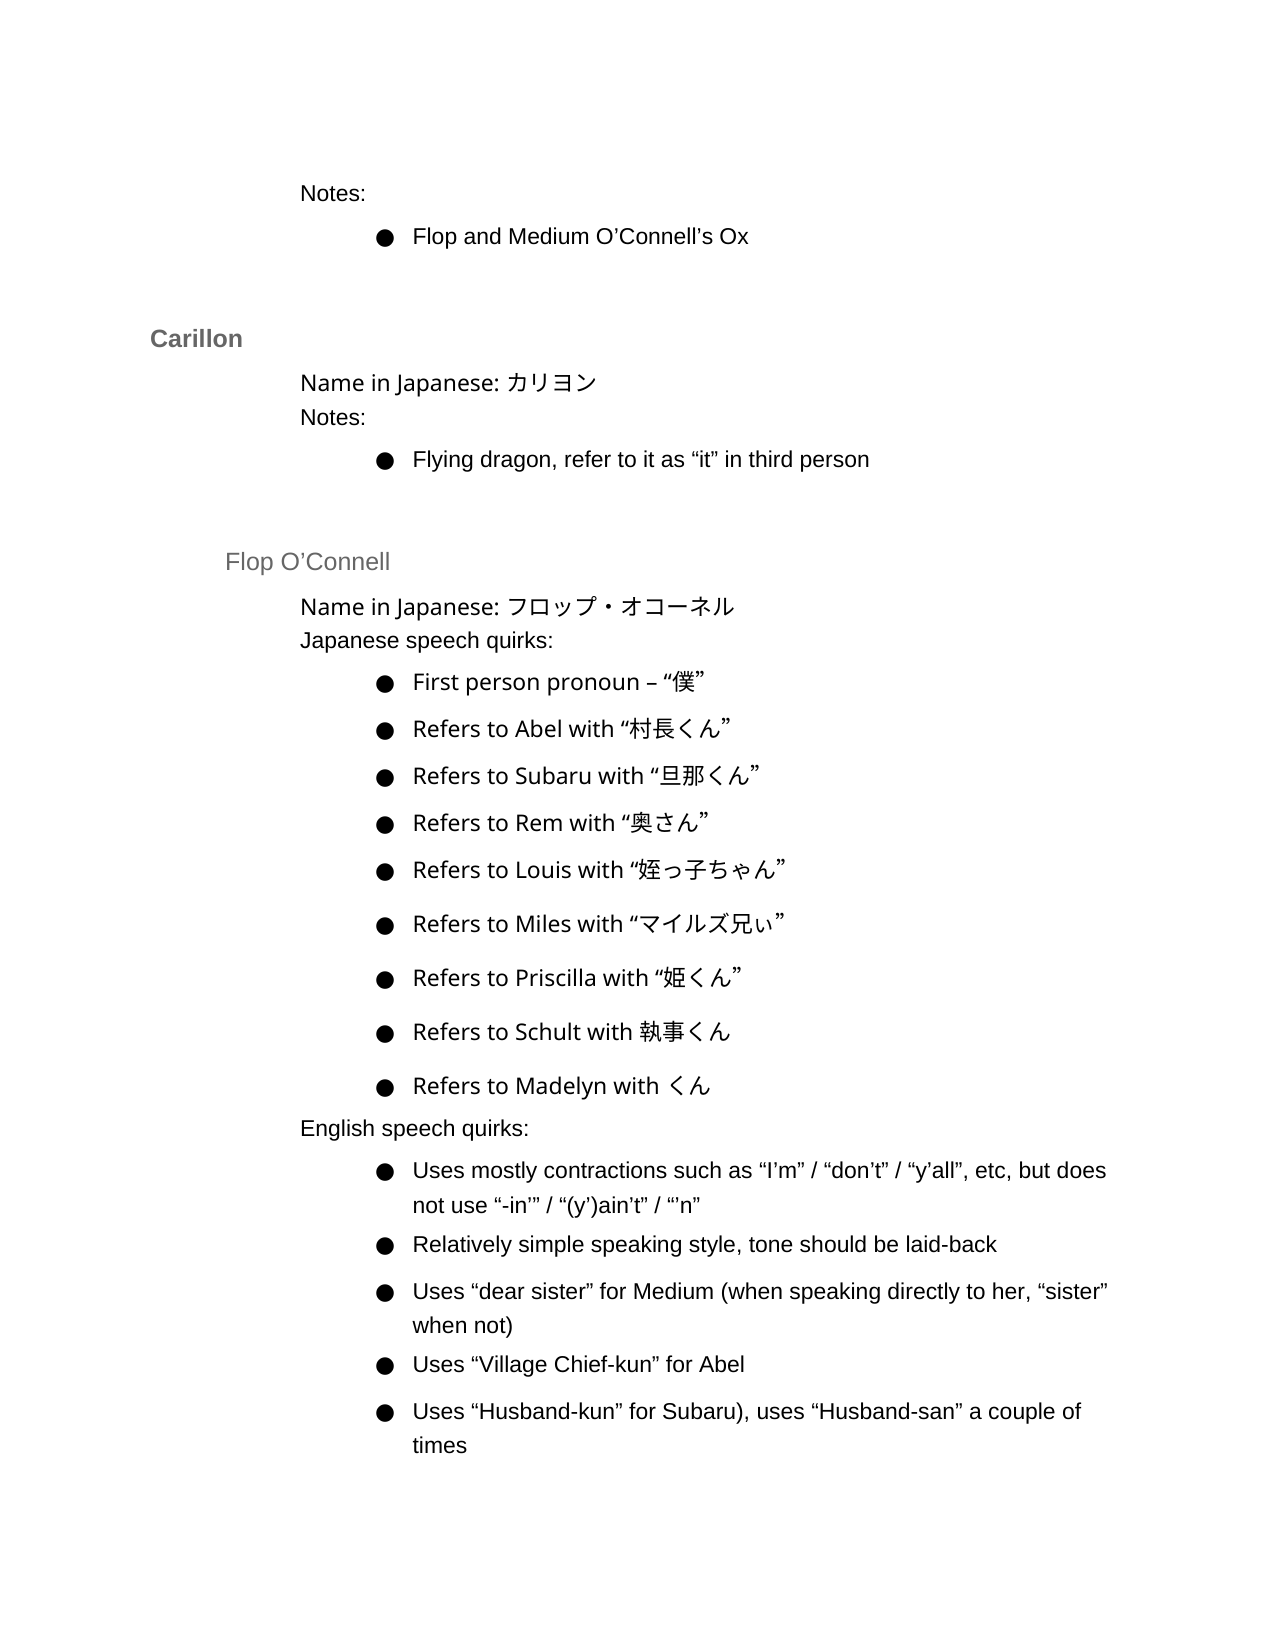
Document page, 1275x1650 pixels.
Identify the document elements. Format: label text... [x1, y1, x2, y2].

list Flying dragon, refer to it as “it” in third person [375, 434, 1125, 481]
text Notes: [225, 403, 1125, 430]
list Relatively simple speaking style, tone should be laid-back [375, 1218, 1125, 1265]
list Uses “dear sister” for Medium (when speaking directly to her, “sister” when not) [375, 1265, 1125, 1338]
list Flop and Medium O’Connell’s Ox [375, 210, 1125, 257]
subtitle Flop O’Connell [225, 547, 1125, 576]
text Japanese speech quirks: [150, 627, 1125, 653]
text English speech quirks: [300, 1114, 1125, 1141]
list Uses “Husband-kun” for Subaru), uses “Husband-san” a couple of times [375, 1385, 1125, 1459]
list Uses “Village Chief-kun” for Abel [375, 1338, 1125, 1385]
text Notes: [225, 180, 1125, 207]
subtitle Carillon [150, 324, 1125, 352]
list Uses mostly contractions such as “I’m” / “don’t” / “y’all”, etc, but does not use “-in’” / “(y’)ain’t” / “’n” [375, 1145, 1125, 1218]
